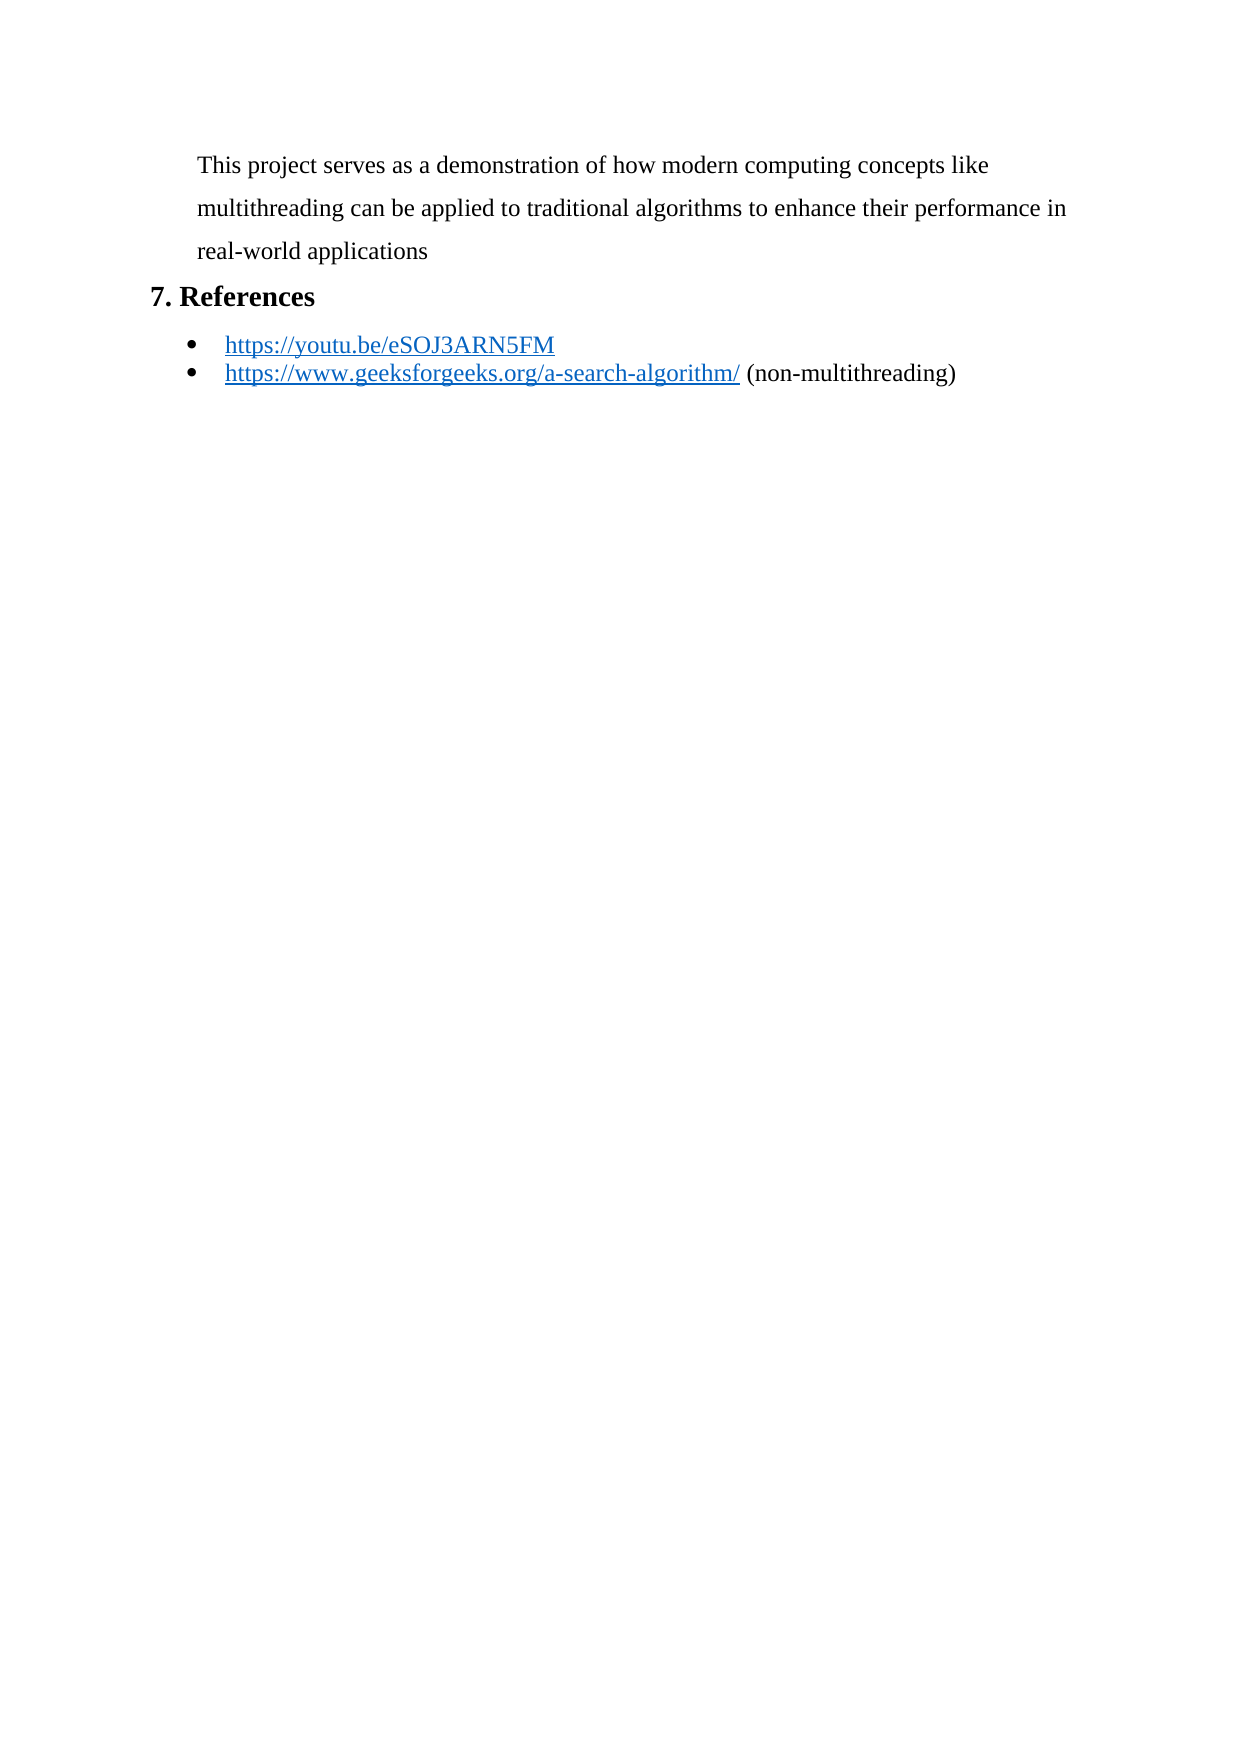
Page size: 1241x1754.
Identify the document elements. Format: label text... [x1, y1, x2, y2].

text This project serves as a demonstration of how modern computing concepts like multithreading can be applied to traditional algorithms to enhance their performance in real-world applications [197, 150, 1090, 265]
text 7. References [150, 279, 1090, 313]
list https://youtu.be/eSOJ3ARN5FM [187, 330, 1090, 358]
list https://www.geeksforgeeks.org/a-search-algorithm/ (non-multithreading) [187, 358, 1090, 387]
